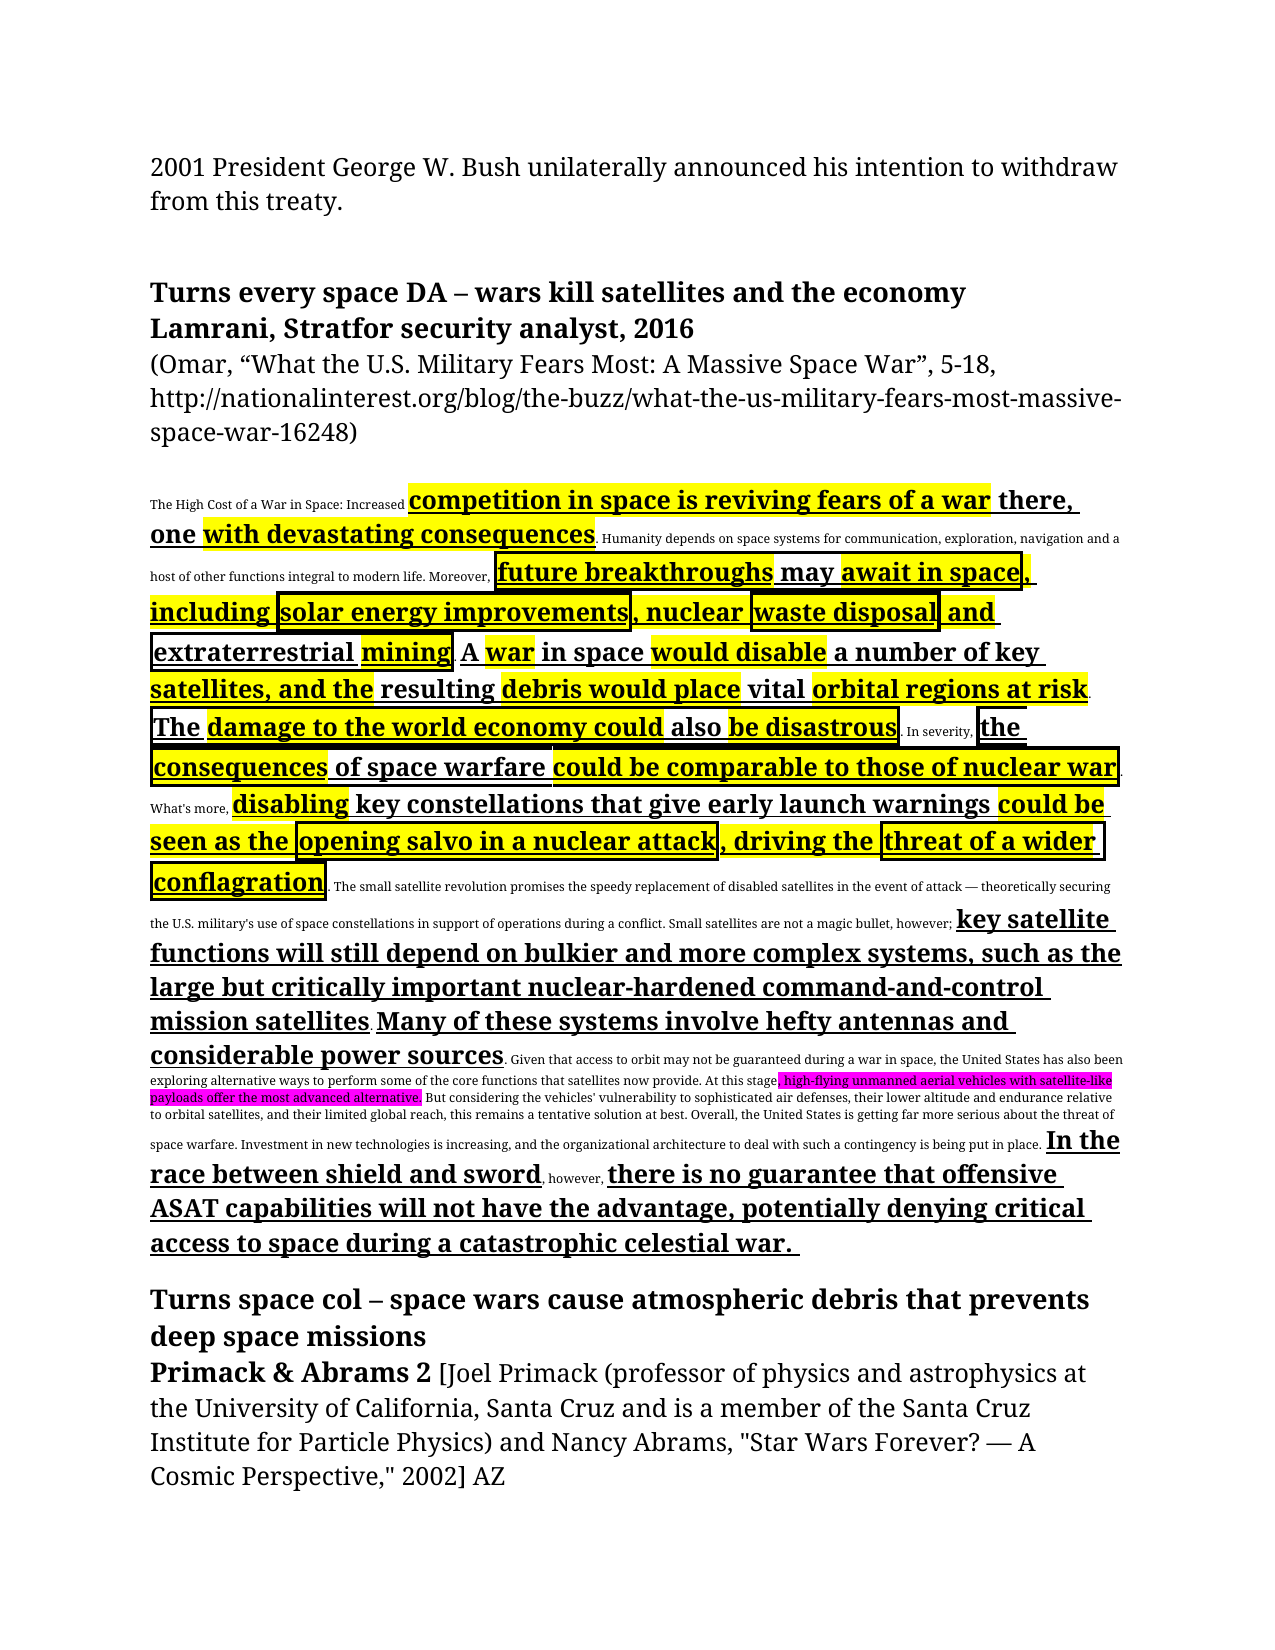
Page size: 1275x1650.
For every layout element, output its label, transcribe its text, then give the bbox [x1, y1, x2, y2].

text Lamrani, Stratfor security analyst, 2016 [150, 310, 1125, 347]
text The High Cost of a War in Space: Increased competition in space is reviving fears of a war there, one with devastating consequences. Humanity depends on space systems for communication, exploration, navigation and a host of other functions integral to modern life. Moreover, future breakthroughs may await in space, including solar energy improvements, nuclear waste disposal and extraterrestrial mining. A war in space would disable a number of key satellites, and the resulting debris would place vital orbital regions at risk. The damage to the world economy could also be disastrous. In severity, the consequences of space warfare could be comparable to those of nuclear war. What's more, disabling key constellations that give early launch warnings could be seen as the opening salvo in a nuclear attack, driving the threat of a wider conflagration. The small satellite revolution promises the speedy replacement of disabled satellites in the event of attack — theoretically securing the U.S. military's use of space constellations in support of operations during a conflict. Small satellites are not a magic bullet, however; key satellite functions will still depend on bulkier and more complex systems, such as the large but critically important nuclear-hardened command-and-control mission satellites. Many of these systems involve hefty antennas and considerable power sources. Given that access to orbit may not be guaranteed during a war in space, the United States has also been exploring alternative ways to perform some of the core functions that satellites now provide. At this stage, high-flying unmanned aerial vehicles with satellite-like payloads offer the most advanced alternative. But considering the vehicles' vulnerability to sophisticated air defenses, their lower altitude and endurance relative to orbital satellites, and their limited global reach, this remains a tentative solution at best. Overall, the United States is getting far more serious about the threat of space warfare. Investment in new technologies is increasing, and the organizational architecture to deal with such a contingency is being put in place. In the race between shield and sword, however, there is no guarantee that offensive ASAT capabilities will not have the advantage, potentially denying critical access to space during a catastrophic celestial war. [150, 483, 1125, 1259]
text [150, 150, 1125, 218]
text Primack & Abrams 2 [Joel Primack (professor of physics and astrophysics at the University of California, Santa Cruz and is a member of the Santa Cruz Institute for Particle Physics) and Nancy Abrams, "Star Wars Forever? — A Cosmic Perspective," 2002] AZ [150, 1354, 1125, 1493]
subtitle Turns space col – space wars cause atmospheric debris that prevents deep space missions [150, 1280, 1125, 1354]
subtitle Turns every space DA – wars kill satellites and the economy [150, 273, 1125, 310]
text (Omar, “What the U.S. Military Fears Most: A Massive Space War”, 5-18, http://nationalinterest.org/blog/the-buzz/what-the-us-military-fears-most-massive-space-war-16248) [150, 347, 1125, 449]
